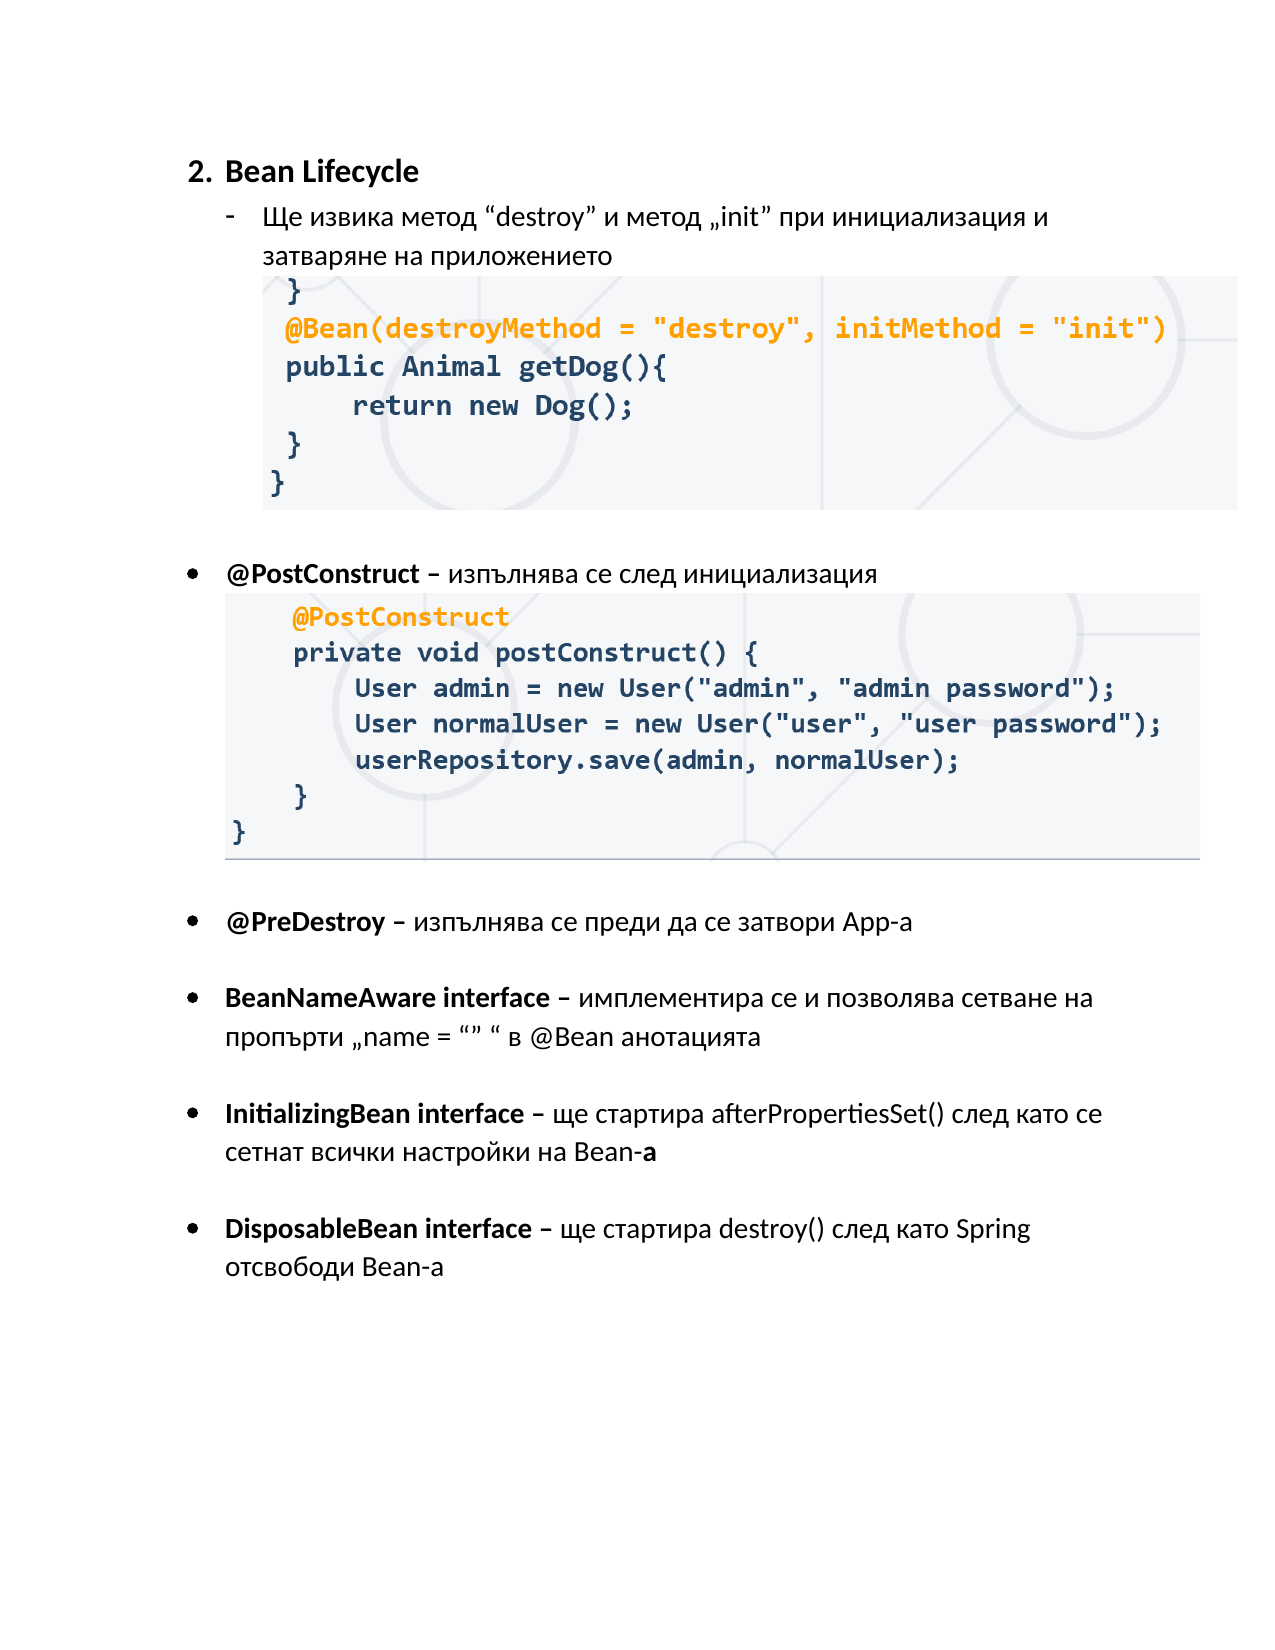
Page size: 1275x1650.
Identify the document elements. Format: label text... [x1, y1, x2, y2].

list DisposableBean interface – ще стартира destroy() след като Spring отсвободи Bean-a [187, 1210, 1125, 1284]
picture [225, 593, 1200, 862]
list Bean Lifecycle [187, 150, 1125, 191]
list @PostConstruct – изпълнява се след инициализация [187, 556, 1125, 591]
list Ще извика метод “destroy” и метод „init” при инициализация и затваряне на приложението [225, 194, 1125, 273]
picture [262, 276, 1238, 510]
list BeanNameAware interface – имплементира се и позволява сетване на пропърти „name = “” “ в @Bean анотацията [187, 979, 1125, 1053]
list @PreDestroy – изпълнява се преди да се затвори App-a [187, 903, 1125, 938]
list InitializingBean interface – ще стартира afterPropertiesSet() след като се сетнат всички настройки на Bean-a [187, 1095, 1125, 1169]
